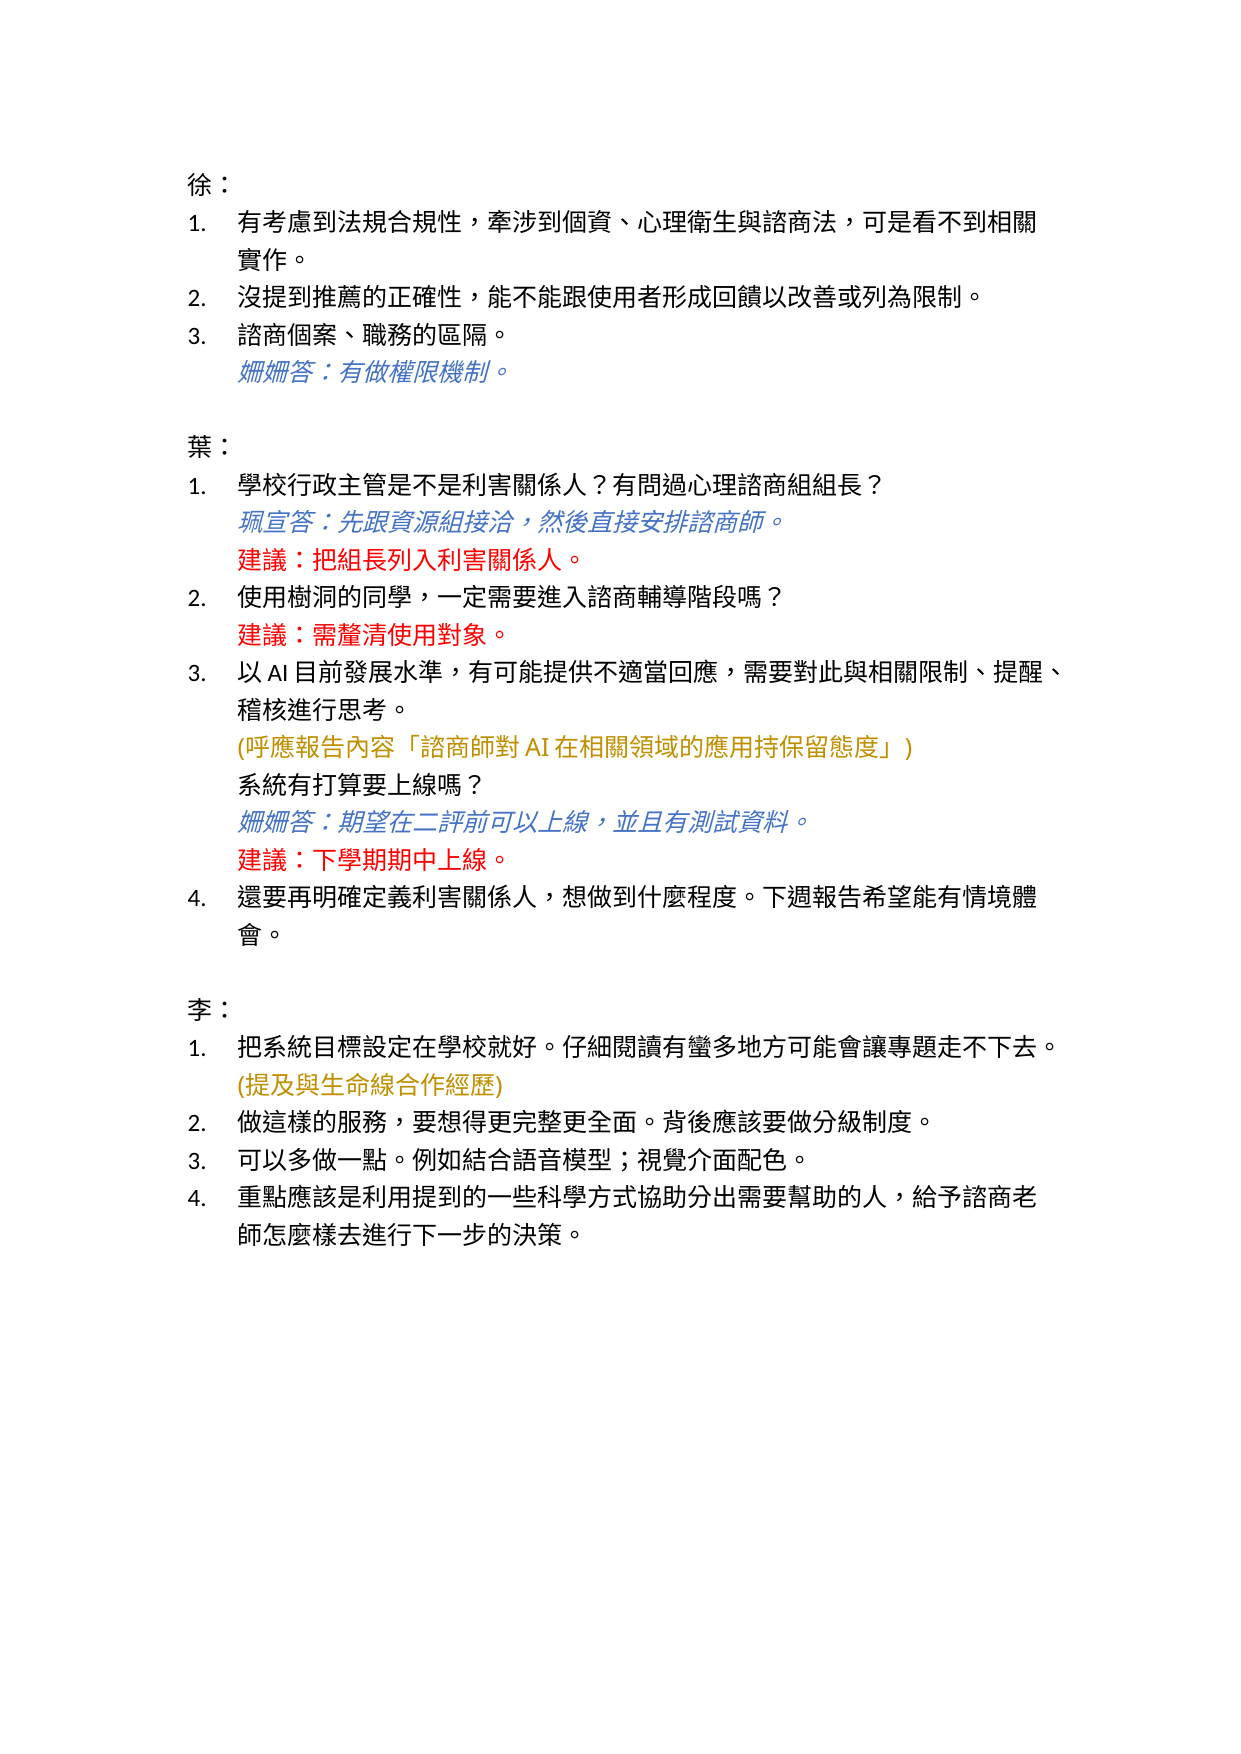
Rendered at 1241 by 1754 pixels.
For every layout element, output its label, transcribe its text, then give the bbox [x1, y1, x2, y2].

list 諮商個案、職務的區隔。 [187, 314, 1053, 352]
list 建議：下學期期中上線。 [237, 839, 1053, 877]
list 建議：需釐清使用對象。 [237, 614, 1053, 652]
list 做這樣的服務，要想得更完整更全面。背後應該要做分級制度。 [187, 1102, 1053, 1139]
list 重點應該是利用提到的一些科學方式協助分出需要幫助的人，給予諮商老師怎麼樣去進行下一步的決策。 [187, 1177, 1053, 1252]
list 建議：把組長列入利害關係人。 [237, 539, 1053, 577]
text 李： [187, 989, 1053, 1027]
list 使用樹洞的同學，一定需要進入諮商輔導階段嗎？ [187, 577, 1053, 614]
text 徐： [187, 164, 1053, 202]
list 有考慮到法規合規性，牽涉到個資、心理衛生與諮商法，可是看不到相關實作。 [187, 202, 1053, 277]
list 可以多做一點。例如結合語音模型；視覺介面配色。 [187, 1139, 1053, 1177]
list 還要再明確定義利害關係人，想做到什麼程度。下週報告希望能有情境體會。 [187, 877, 1053, 952]
list 珮宣答：先跟資源組接洽，然後直接安排諮商師。 [237, 502, 1053, 539]
list 系統有打算要上線嗎？ [237, 764, 1053, 802]
list (呼應報告內容「諮商師對AI在相關領域的應用持保留態度」) [237, 727, 1053, 764]
list 把系統目標設定在學校就好。仔細閱讀有蠻多地方可能會讓專題走不下去。(提及與生命線合作經歷) [187, 1027, 1053, 1102]
list 姍姍答：有做權限機制。 [237, 352, 1053, 389]
list 姍姍答：期望在二評前可以上線，並且有測試資料。 [237, 802, 1053, 839]
list 沒提到推薦的正確性，能不能跟使用者形成回饋以改善或列為限制。 [187, 277, 1053, 314]
list 學校行政主管是不是利害關係人？有問過心理諮商組組長？ [187, 464, 1053, 502]
list 以AI目前發展水準，有可能提供不適當回應，需要對此與相關限制、提醒、稽核進行思考。 [187, 652, 1053, 727]
text 葉： [187, 427, 1053, 464]
